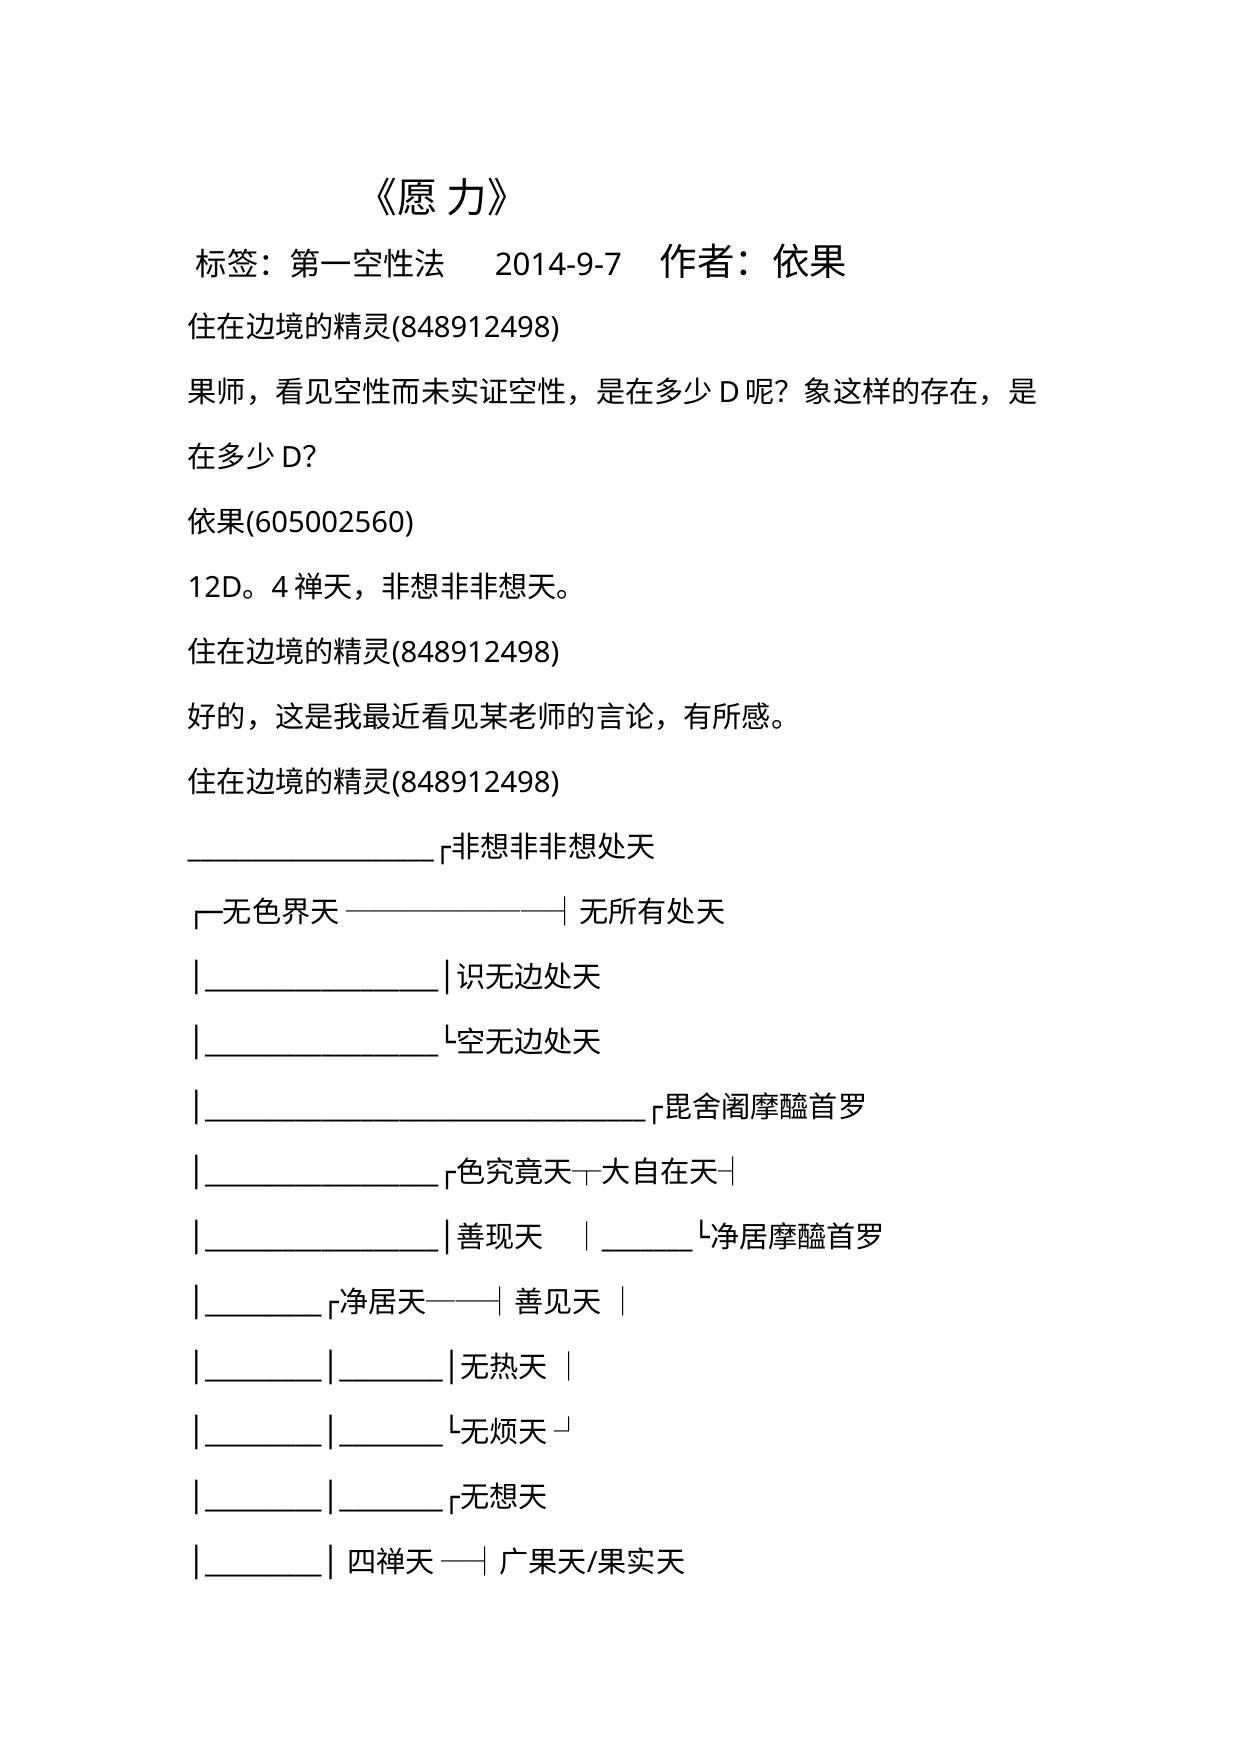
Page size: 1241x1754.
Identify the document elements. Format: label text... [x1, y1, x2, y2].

text 《愿 力》 [187, 162, 1053, 227]
text 住在边境的精灵(848912498) 果师，看见空性而未实证空性，是在多少D呢？象这样的存在，是在多少D？ 依果(605002560) 12D。4禅天，非想非非想天。 住在边境的精灵(848912498) 好的，这是我最近看见某老师的言论，有所感。 住在边境的精灵(848912498) [187, 292, 1053, 812]
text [187, 812, 1053, 1592]
text 标签：第一空性法 2014-9-7 作者：依果 [187, 227, 1053, 292]
